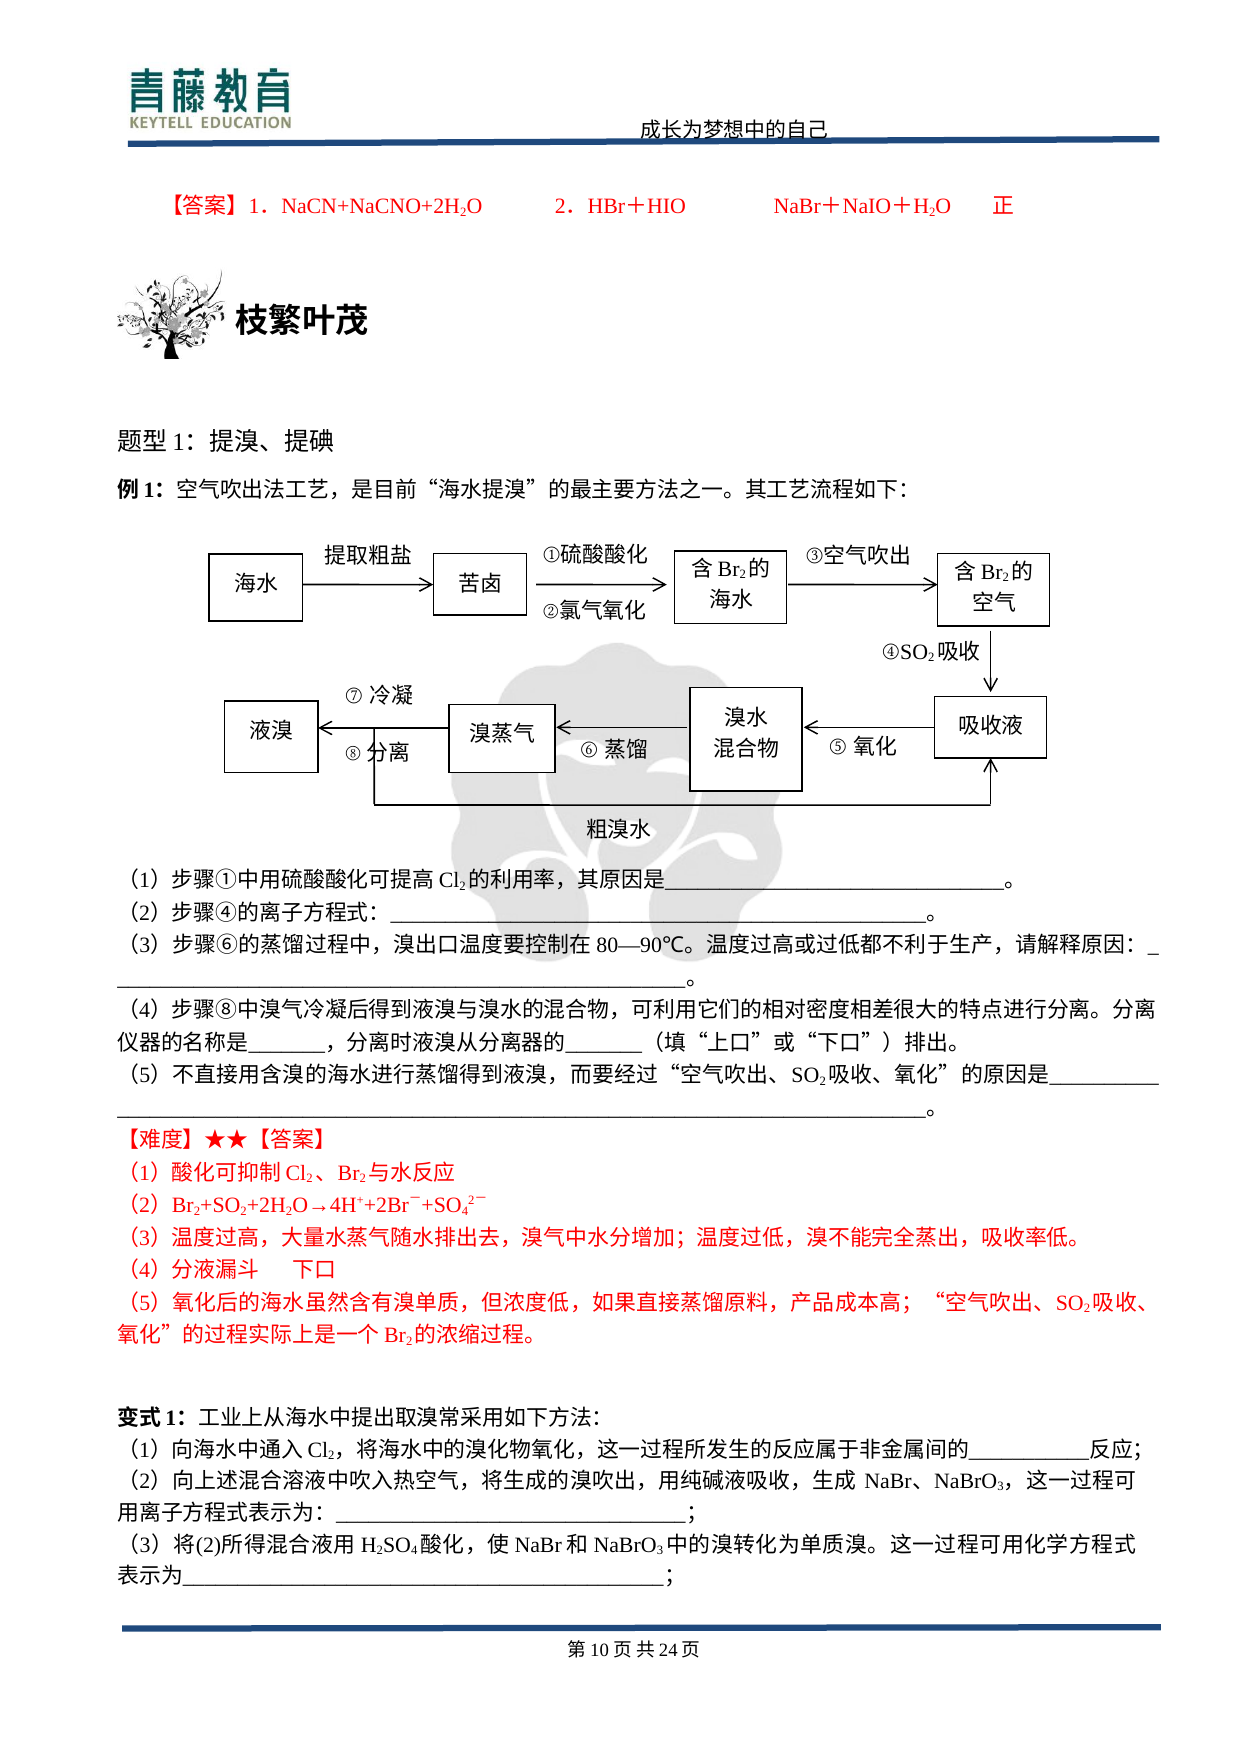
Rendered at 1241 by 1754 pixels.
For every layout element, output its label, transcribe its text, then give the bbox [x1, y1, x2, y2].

text 【答案】1．NaCN+NaCNO+2H2O 2．HBr＋HIO NaBr＋NaIO＋H2O 正 [117, 188, 1159, 221]
text （2）Br2+SO2+2H2O→4H++2Br－+SO42－ [117, 1187, 1159, 1219]
text 变式1：工业上从海水中提出取溴常采用如下方法： [117, 1400, 1137, 1432]
text 例1：空气吹出法工艺，是目前“海水提溴”的最主要方法之一。其工艺流程如下： [117, 472, 1159, 504]
text （3）将(2)所得混合液用H2SO4酸化，使NaBr和NaBrO3中的溴转化为单质溴。这一过程可用化学方程式表示为____________________________________________； [117, 1527, 1137, 1590]
text （4）步骤⑧中溴气冷凝后得到液溴与溴水的混合物，可利用它们的相对密度相差很大的特点进行分离。分离仪器的名称是_______，分离时液溴从分离器的_______（填“上口”或“下口”）排出。 [117, 992, 1159, 1057]
text （3）温度过高，大量水蒸气随水排出去，溴气中水分增加；温度过低，溴不能完全蒸出，吸收率低。 [117, 1219, 1159, 1252]
text （5）不直接用含溴的海水进行蒸馏得到液溴，而要经过“空气吹出、SO2吸收、氧化”的原因是____________________________________________________________________________________。 [117, 1057, 1159, 1122]
text 题型1：提溴、提碘 [117, 407, 1159, 472]
text （3）步骤⑥的蒸馏过程中，溴出口温度要控制在80—90℃。温度过高或过低都不利于生产，请解释原因：_____________________________________________________。 [117, 927, 1159, 992]
subtitle 枝繁叶茂 [117, 253, 1159, 383]
text 【难度】★★【答案】 [117, 1122, 1159, 1154]
text （1）向海水中通入Cl2，将海水中的溴化物氧化，这一过程所发生的反应属于非金属间的___________反应； [117, 1432, 1137, 1463]
picture [117, 267, 227, 359]
picture [113, 51, 303, 134]
text （1）步骤①中用硫酸酸化可提高Cl2的利用率，其原因是_______________________________。 [117, 862, 1159, 894]
text （2）步骤④的离子方程式：_________________________________________________。 [117, 894, 1159, 927]
text （2）向上述混合溶液中吹入热空气，将生成的溴吹出，用纯碱液吸收，生成NaBr、NaBrO3，这一过程可用离子方程式表示为：________________________________； [117, 1463, 1137, 1527]
text （5）氧化后的海水虽然含有溴单质，但浓度低，如果直接蒸馏原料，产品成本高；“空气吹出、SO2吸收、氧化”的过程实际上是一个Br2的浓缩过程。 [117, 1284, 1159, 1349]
text （4）分液漏斗 下口 [117, 1252, 1159, 1284]
text （1）酸化可抑制Cl2 、Br2与水反应 [117, 1154, 1159, 1187]
